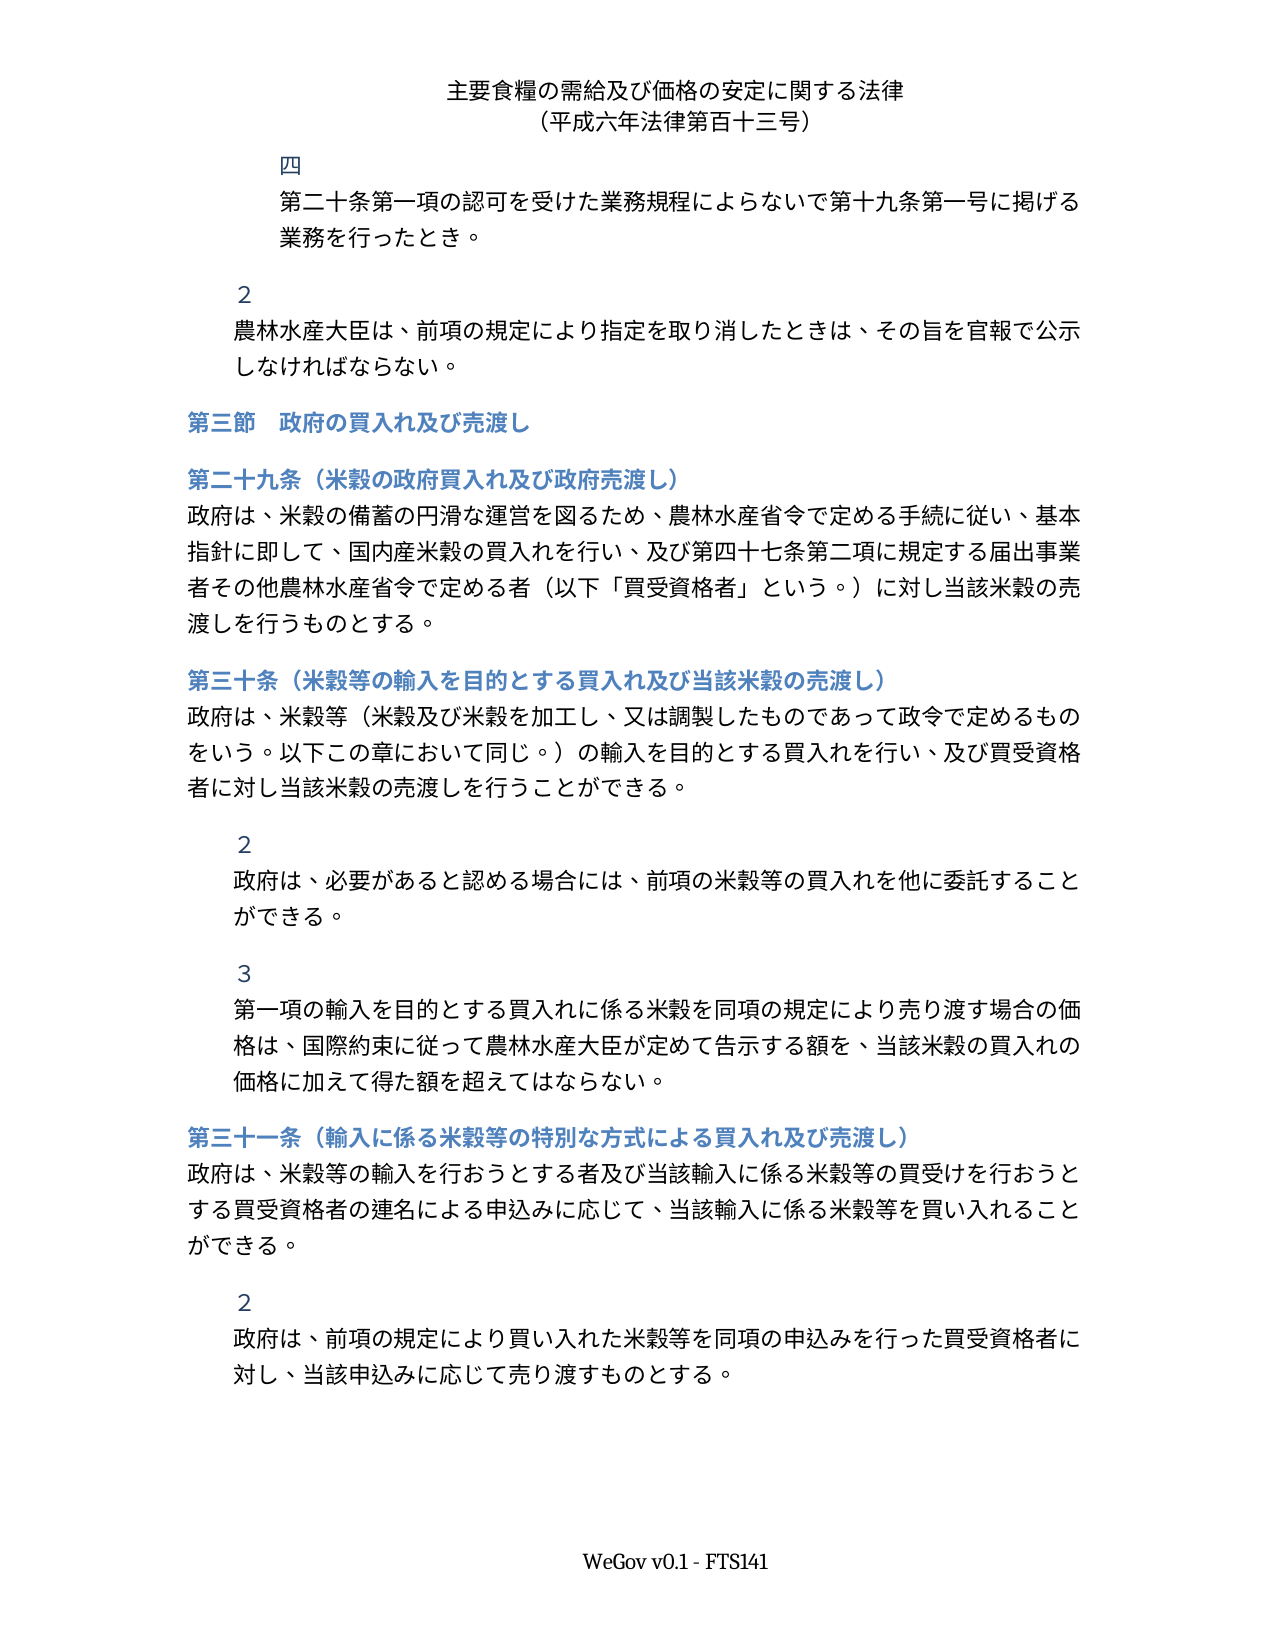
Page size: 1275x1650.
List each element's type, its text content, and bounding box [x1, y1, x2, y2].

subtitle 第三節 政府の買入れ及び売渡し [187, 407, 1087, 438]
subtitle 第三十一条（輸入に係る米穀等の特別な方式による買入れ及び売渡し） [187, 1122, 1087, 1154]
subtitle ２ [233, 279, 1087, 310]
text 農林水産大臣は、前項の規定により指定を取り消したときは、その旨を官報で公示しなければならない。 [233, 314, 1087, 382]
text 第二十条第一項の認可を受けた業務規程によらないで第十九条第一号に掲げる業務を行ったとき。 [279, 186, 1087, 253]
text 政府は、前項の規定により買い入れた米穀等を同項の申込みを行った買受資格者に対し、当該申込みに応じて売り渡すものとする。 [233, 1323, 1087, 1390]
subtitle 四 [279, 150, 1087, 181]
subtitle 第二十九条（米穀の政府買入れ及び政府売渡し） [187, 464, 1087, 495]
text 政府は、必要があると認める場合には、前項の米穀等の買入れを他に委託することができる。 [233, 865, 1087, 932]
text 第一項の輸入を目的とする買入れに係る米穀を同項の規定により売り渡す場合の価格は、国際約束に従って農林水産大臣が定めて告示する額を、当該米穀の買入れの価格に加えて得た額を超えてはならない。 [233, 994, 1087, 1097]
subtitle 第三十条（米穀等の輸入を目的とする買入れ及び当該米穀の売渡し） [187, 664, 1087, 696]
subtitle ３ [233, 958, 1087, 989]
text 政府は、米穀等の輸入を行おうとする者及び当該輸入に係る米穀等の買受けを行おうとする買受資格者の連名による申込みに応じて、当該輸入に係る米穀等を買い入れることができる。 [187, 1158, 1087, 1261]
text 政府は、米穀の備蓄の円滑な運営を図るため、農林水産省令で定める手続に従い、基本指針に即して、国内産米穀の買入れを行い、及び第四十七条第二項に規定する届出事業者その他農林水産省令で定める者（以下「買受資格者」という。）に対し当該米穀の売渡しを行うものとする。 [187, 500, 1087, 639]
subtitle ２ [233, 829, 1087, 860]
subtitle ２ [233, 1287, 1087, 1318]
text 政府は、米穀等（米穀及び米穀を加工し、又は調製したものであって政令で定めるものをいう。以下この章において同じ。）の輸入を目的とする買入れを行い、及び買受資格者に対し当該米穀の売渡しを行うことができる。 [187, 701, 1087, 804]
